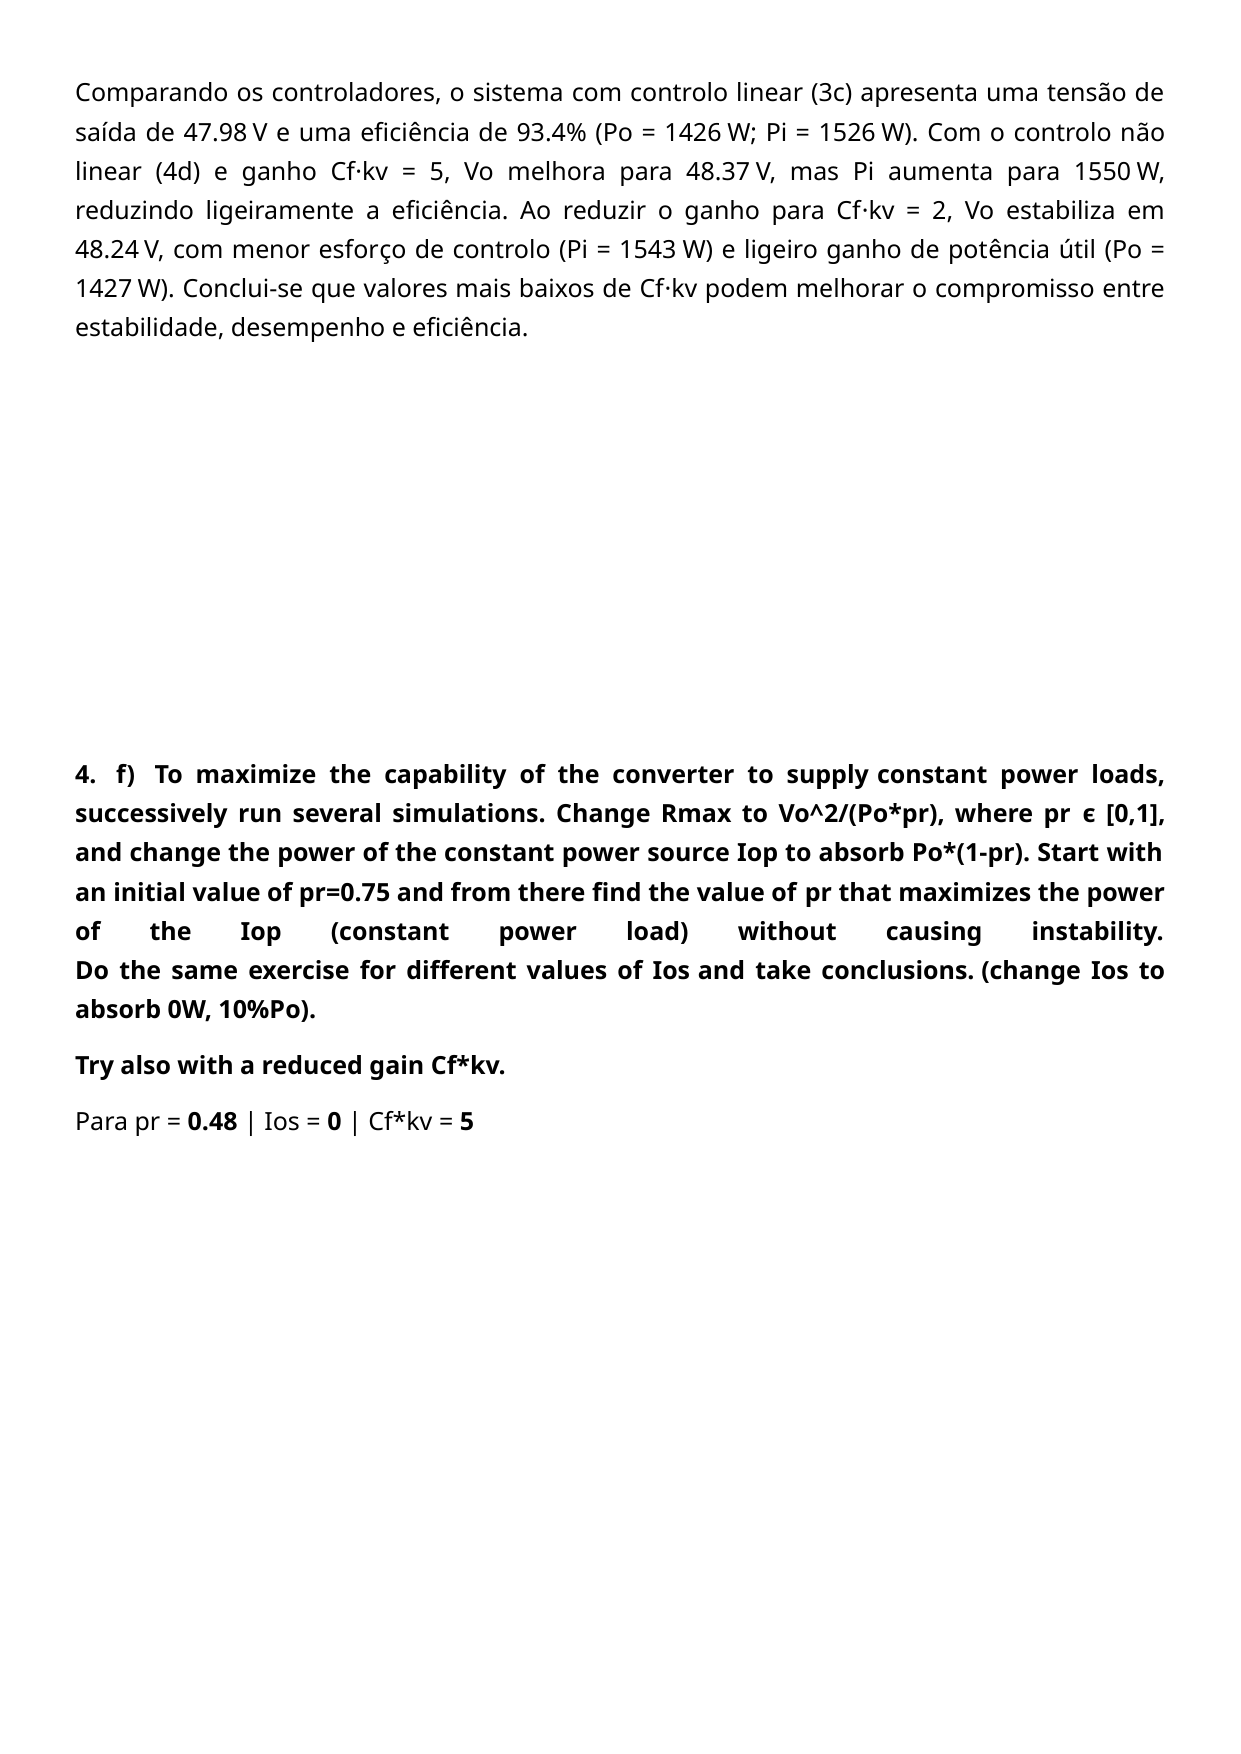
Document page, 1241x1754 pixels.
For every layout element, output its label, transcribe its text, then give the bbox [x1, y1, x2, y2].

text Comparando os controladores, o sistema com controlo linear (3c) apresenta uma tensão de saída de 47.98 V e uma eficiência de 93.4% (Po = 1426 W; Pi = 1526 W). Com o controlo não linear (4d) e ganho Cf·kv = 5, Vo melhora para 48.37 V, mas Pi aumenta para 1550 W, reduzindo ligeiramente a eficiência. Ao reduzir o ganho para Cf·kv = 2, Vo estabiliza em 48.24 V, com menor esforço de controlo (Pi = 1543 W) e ligeiro ganho de potência útil (Po = 1427 W). Conclui-se que valores mais baixos de Cf·kv podem melhorar o compromisso entre estabilidade, desempenho e eficiência. [75, 75, 1165, 344]
text 4. f) To maximize the capability of the converter to supply constant power loads, successively run several simulations. Change Rmax to Vo^2/(Po*pr), where pr ϵ [0,1], and change the power of the constant power source Iop to absorb Po*(1-pr). Start with an initial value of pr=0.75 and from there find the value of pr that maximizes the power of the Iop (constant power load) without causing instability. Do the same exercise for different values of Ios and take conclusions. (change Ios to absorb 0W, 10%Po). [75, 757, 1165, 1026]
text Para pr = 0.48 | Ios = 0 | Cf*kv = 5 [75, 1103, 1165, 1137]
text Try also with a reduced gain Cf*kv. [75, 1047, 1165, 1082]
